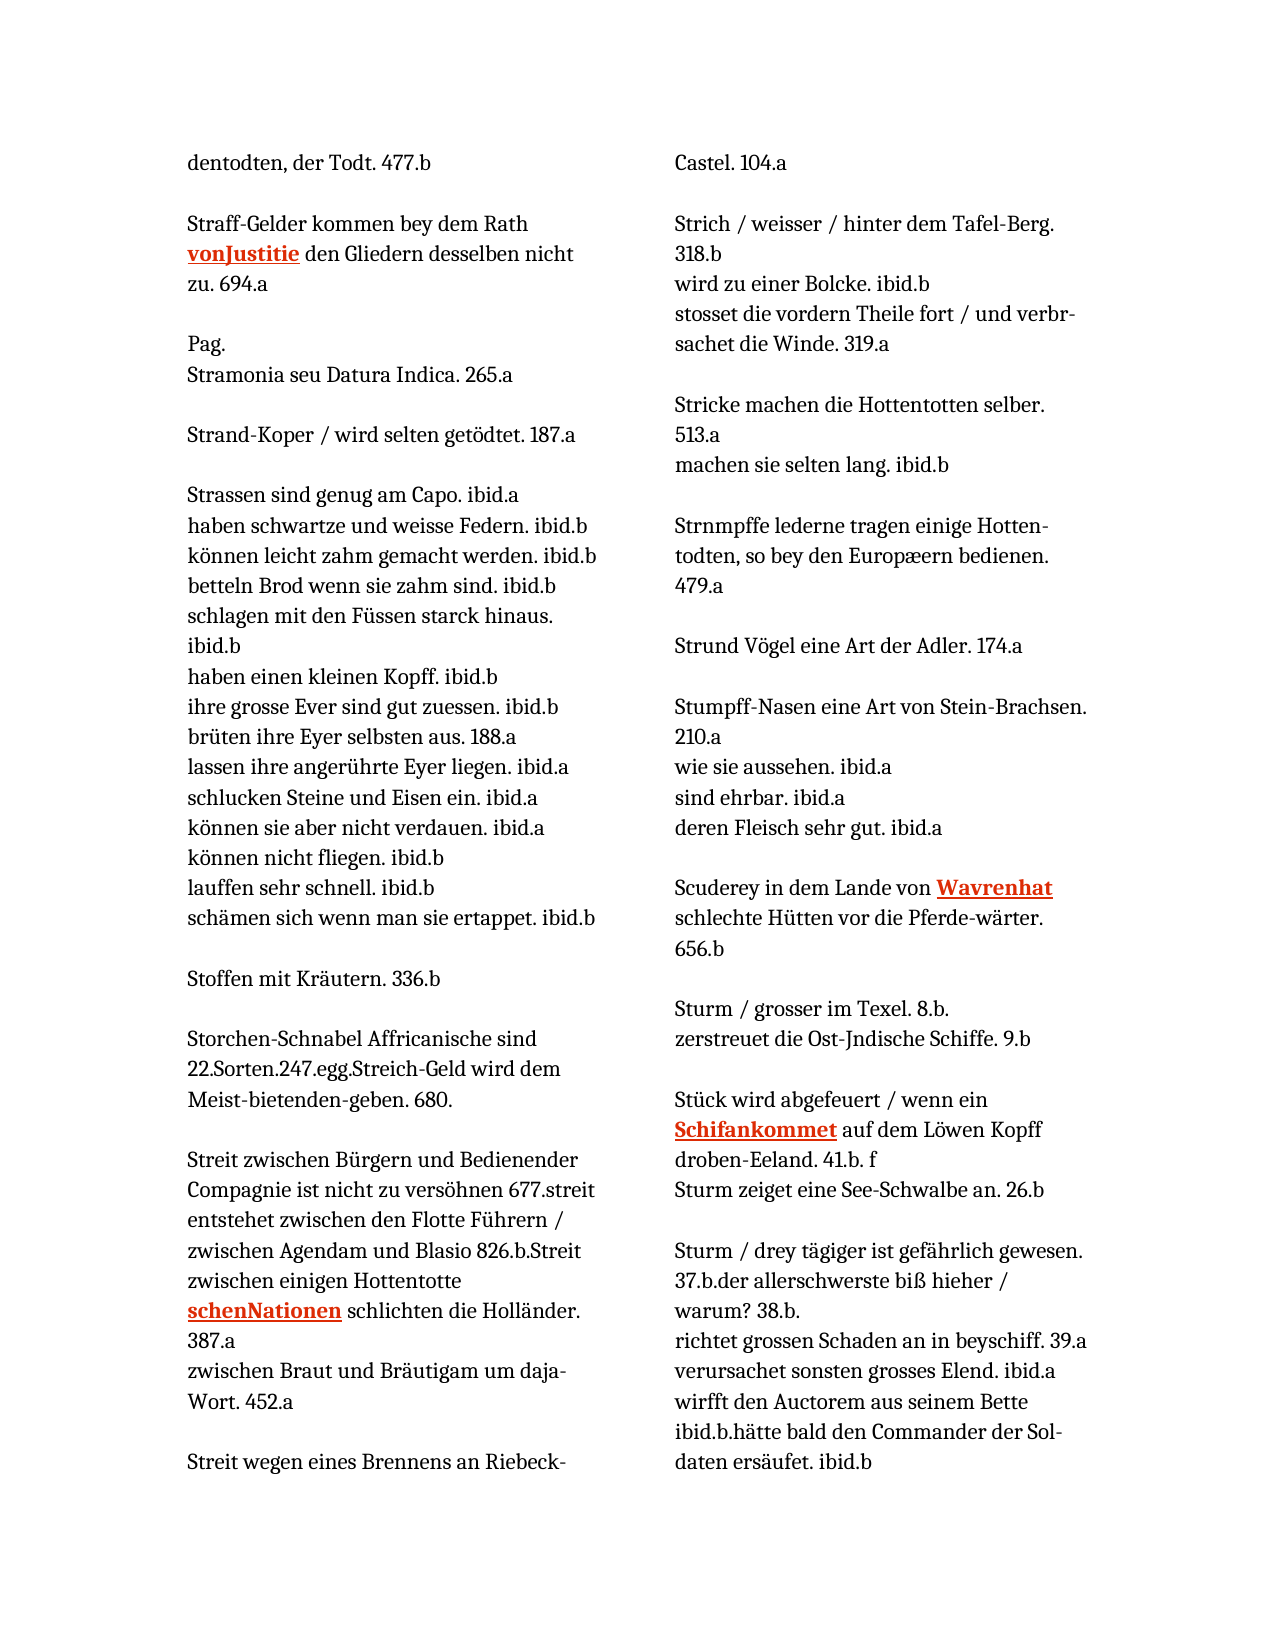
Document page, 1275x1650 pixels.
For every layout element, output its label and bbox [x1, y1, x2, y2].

text [187, 150, 600, 1475]
text [675, 150, 1087, 1475]
